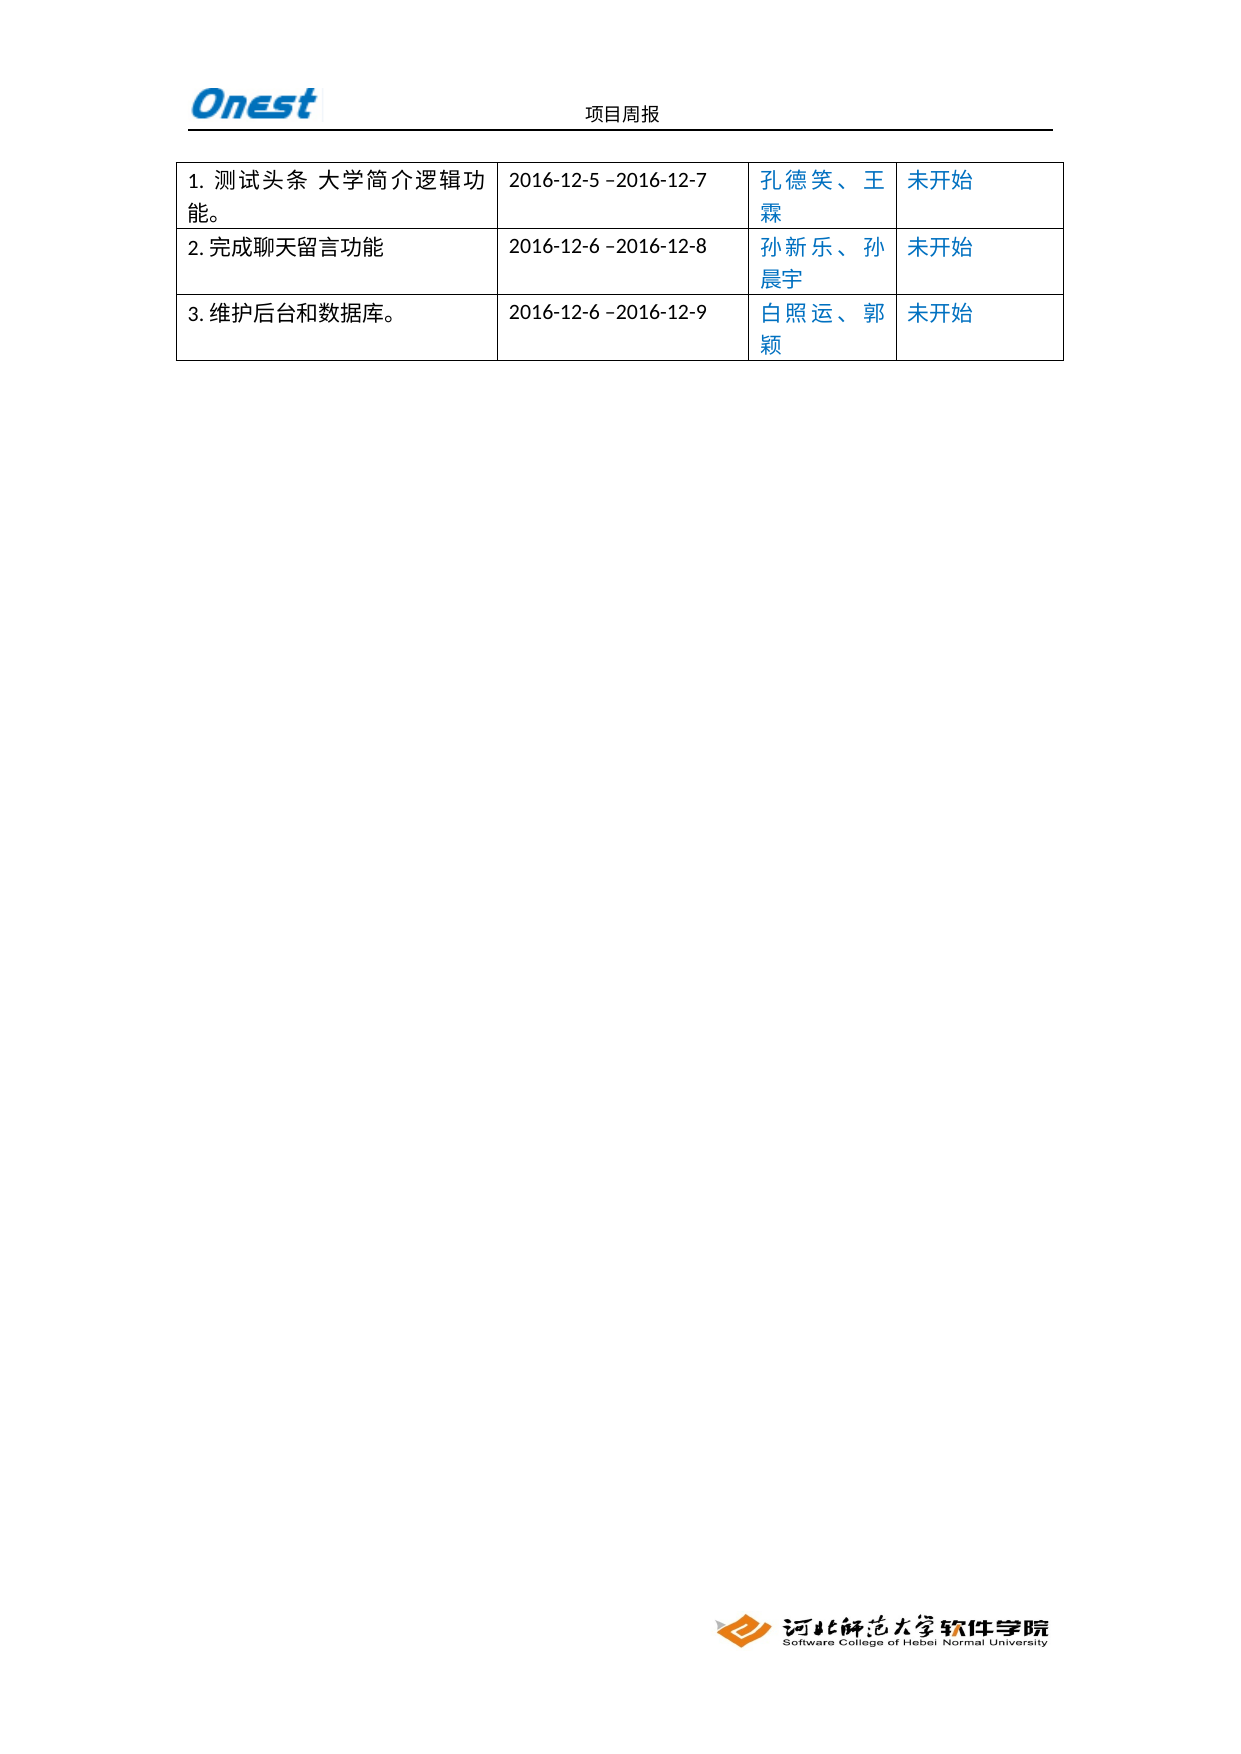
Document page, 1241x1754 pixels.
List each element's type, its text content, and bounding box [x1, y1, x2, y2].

table_cell 1. 测试头条 大学简介逻辑功能。 [177, 163, 497, 228]
table_cell 未开始 [897, 163, 1063, 228]
table_cell 孔德笑、王霖 [749, 163, 896, 228]
table_cell 2016-12-6 –2016-12-9 [498, 295, 748, 360]
picture [187, 88, 324, 122]
table_cell 2. 完成聊天留言功能 [177, 229, 497, 294]
table_cell 2016-12-5 –2016-12-7 [498, 163, 748, 228]
table_cell 白照运、郭颖 [749, 295, 896, 360]
table_cell 未开始 [897, 295, 1063, 360]
picture [710, 1611, 1053, 1651]
table_cell 2016-12-6 –2016-12-8 [498, 229, 748, 294]
table_cell 3. 维护后台和数据库。 [177, 295, 497, 360]
table_cell 孙新乐、孙晨宇 [749, 229, 896, 294]
table_cell 未开始 [897, 229, 1063, 294]
